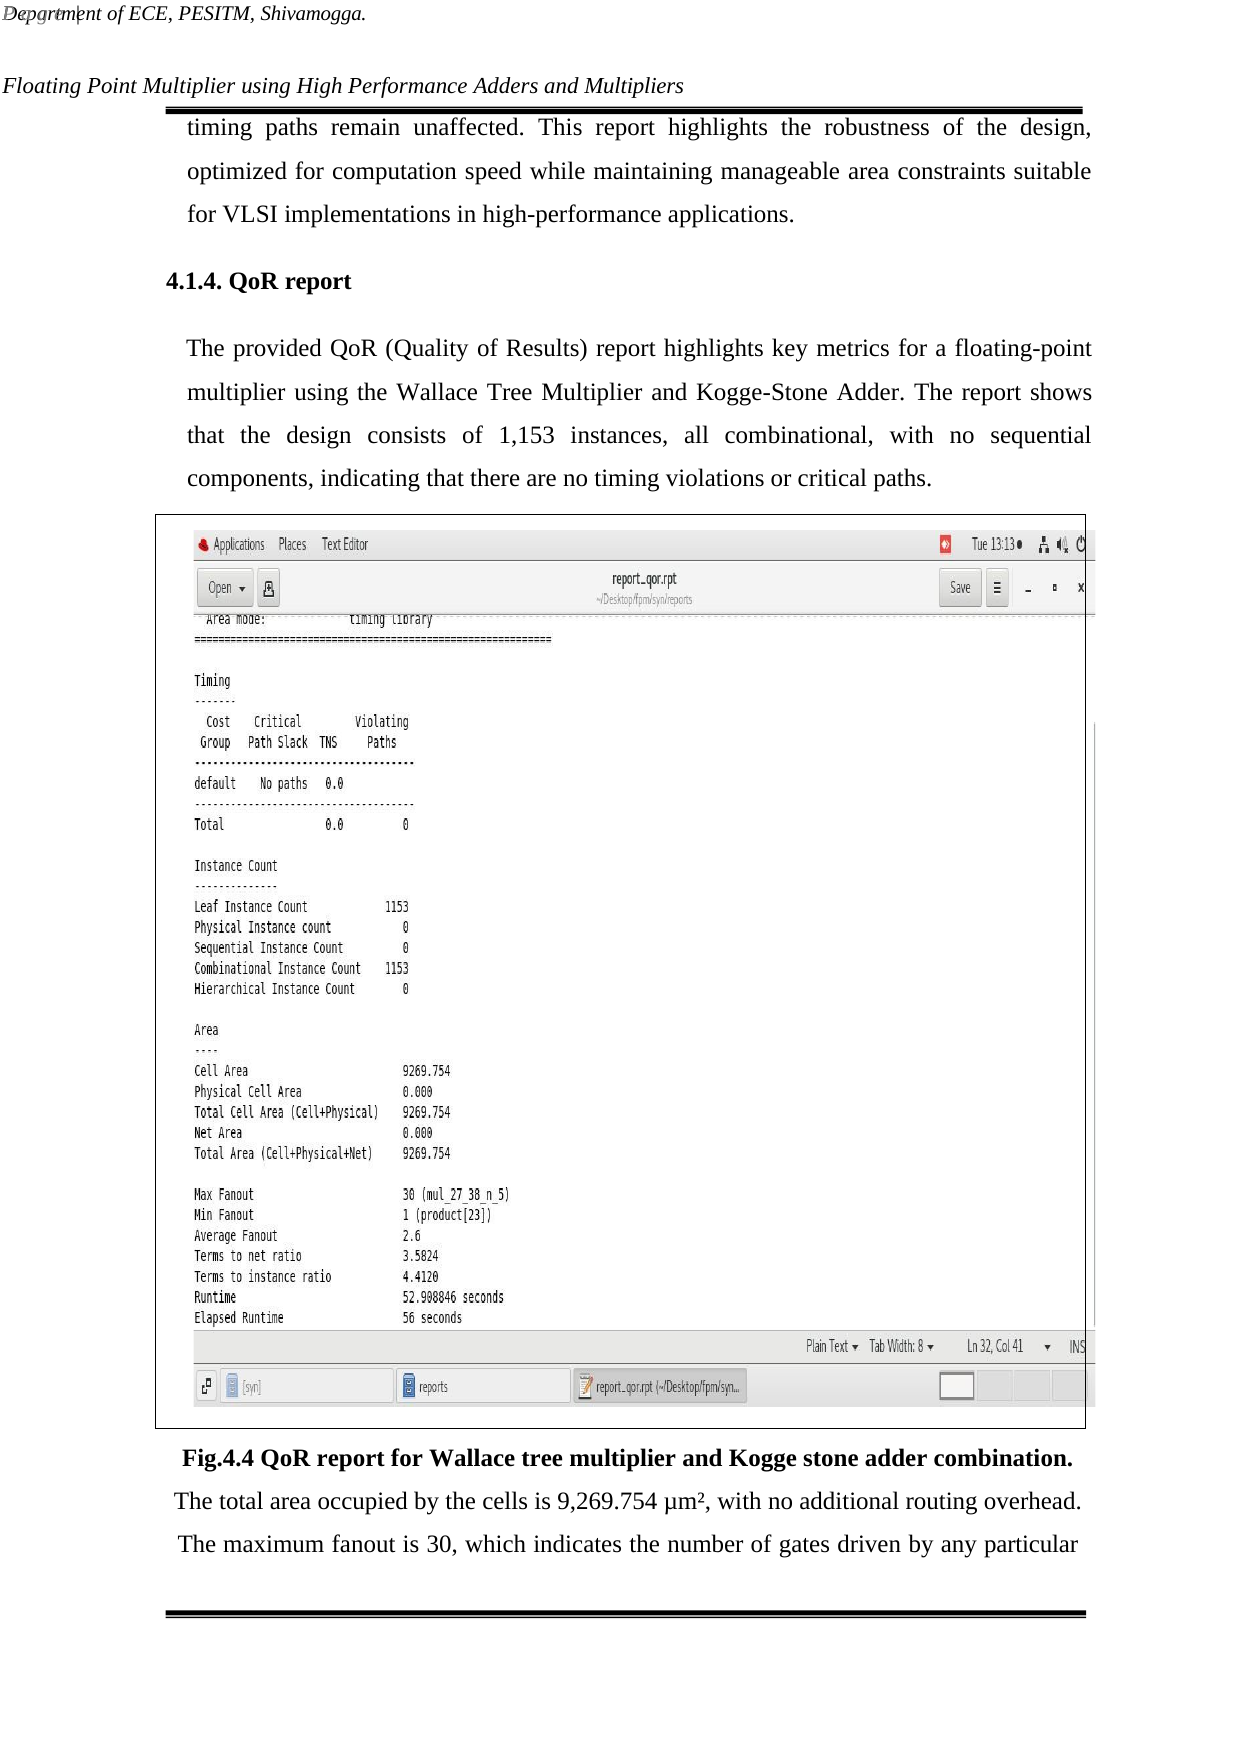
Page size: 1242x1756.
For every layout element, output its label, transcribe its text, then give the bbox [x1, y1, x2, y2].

text The provided QoR (Quality of Results) report highlights key metrics for a floating-point multiplier using the Wallace Tree Multiplier and Kogge-Stone Adder. The report shows that the design consists of 1,153 instances, all combinational, with no sequential components, indicating that there are no timing violations or critical paths. [186, 333, 1093, 492]
text timing paths remain unaffected. This report highlights the robustness of the design, optimized for computation speed while maintaining manageable area constraints suitable for VLSI implementations in high-performance applications. [187, 112, 1092, 228]
subtitle QoR report [166, 266, 1168, 294]
text Fig.4.4 QoR report for Wallace tree multiplier and Kogge stone adder combination. The total area occupied by the cells is 9,269.754 µm², with no additional routing overhead. The maximum fanout is 30, which indicates the number of gates driven by any particular [162, 1407, 1093, 1558]
picture [1086, 530, 1096, 1407]
table_header [156, 515, 1085, 1428]
